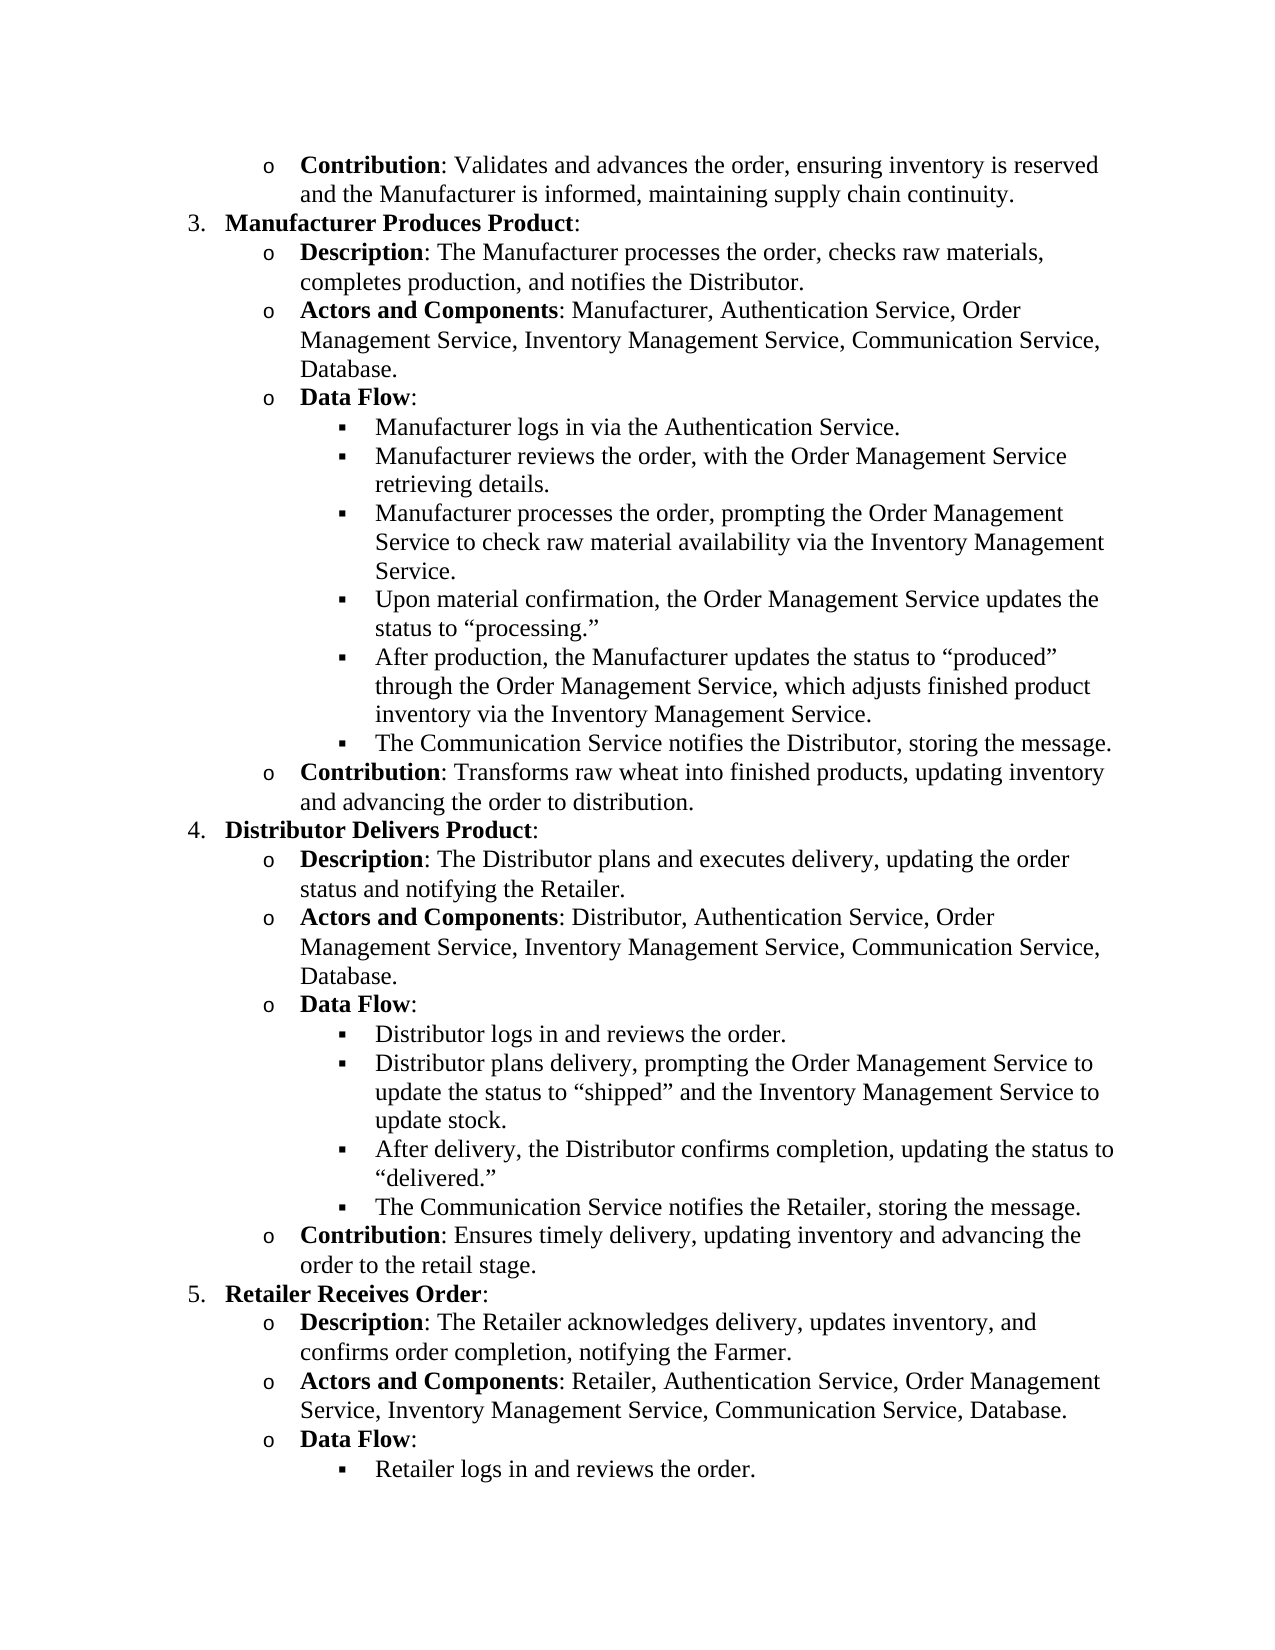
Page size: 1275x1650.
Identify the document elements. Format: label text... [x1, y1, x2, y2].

list Manufacturer logs in via the Authentication Service. [337, 412, 1125, 441]
list Actors and Components: Retailer, Authentication Service, Order Management Service, Inventory Management Service, Communication Service, Database. [262, 1366, 1125, 1424]
list Contribution: Validates and advances the order, ensuring inventory is reserved and the Manufacturer is informed, maintaining supply chain continuity. [262, 150, 1125, 208]
list Manufacturer Produces Product: [187, 208, 1125, 237]
list Actors and Components: Distributor, Authentication Service, Order Management Service, Inventory Management Service, Communication Service, Database. [262, 902, 1125, 989]
list The Communication Service notifies the Retailer, storing the message. [337, 1192, 1125, 1220]
list Distributor logs in and reviews the order. [337, 1019, 1125, 1048]
list Contribution: Transforms raw wheat into finished products, updating inventory and advancing the order to distribution. [262, 757, 1125, 815]
list Contribution: Ensures timely delivery, updating inventory and advancing the order to the retail stage. [262, 1220, 1125, 1279]
list After production, the Manufacturer updates the status to “produced” through the Order Management Service, which adjusts finished product inventory via the Inventory Management Service. [337, 642, 1125, 728]
list Retailer logs in and reviews the order. [337, 1454, 1125, 1482]
list Upon material confirmation, the Order Management Service updates the status to “processing.” [337, 584, 1125, 642]
list Manufacturer reviews the order, with the Order Management Service retrieving details. [337, 441, 1125, 498]
list Data Flow: [262, 989, 1125, 1019]
list Data Flow: [262, 382, 1125, 412]
list After delivery, the Distributor confirms completion, updating the status to “delivered.” [337, 1134, 1125, 1192]
list Description: The Distributor plans and executes delivery, updating the order status and notifying the Retailer. [262, 844, 1125, 902]
list The Communication Service notifies the Distributor, storing the message. [337, 728, 1125, 757]
list Actors and Components: Manufacturer, Authentication Service, Order Management Service, Inventory Management Service, Communication Service, Database. [262, 295, 1125, 382]
list Description: The Retailer acknowledges delivery, updates inventory, and confirms order completion, notifying the Farmer. [262, 1307, 1125, 1366]
list Distributor Delivers Product: [187, 815, 1125, 844]
list Data Flow: [262, 1424, 1125, 1454]
list Retailer Receives Order: [187, 1279, 1125, 1307]
list Distributor plans delivery, prompting the Order Management Service to update the status to “shipped” and the Inventory Management Service to update stock. [337, 1048, 1125, 1134]
list Manufacturer processes the order, prompting the Order Management Service to check raw material availability via the Inventory Management Service. [337, 498, 1125, 584]
list Description: The Manufacturer processes the order, checks raw materials, completes production, and notifies the Distributor. [262, 237, 1125, 295]
